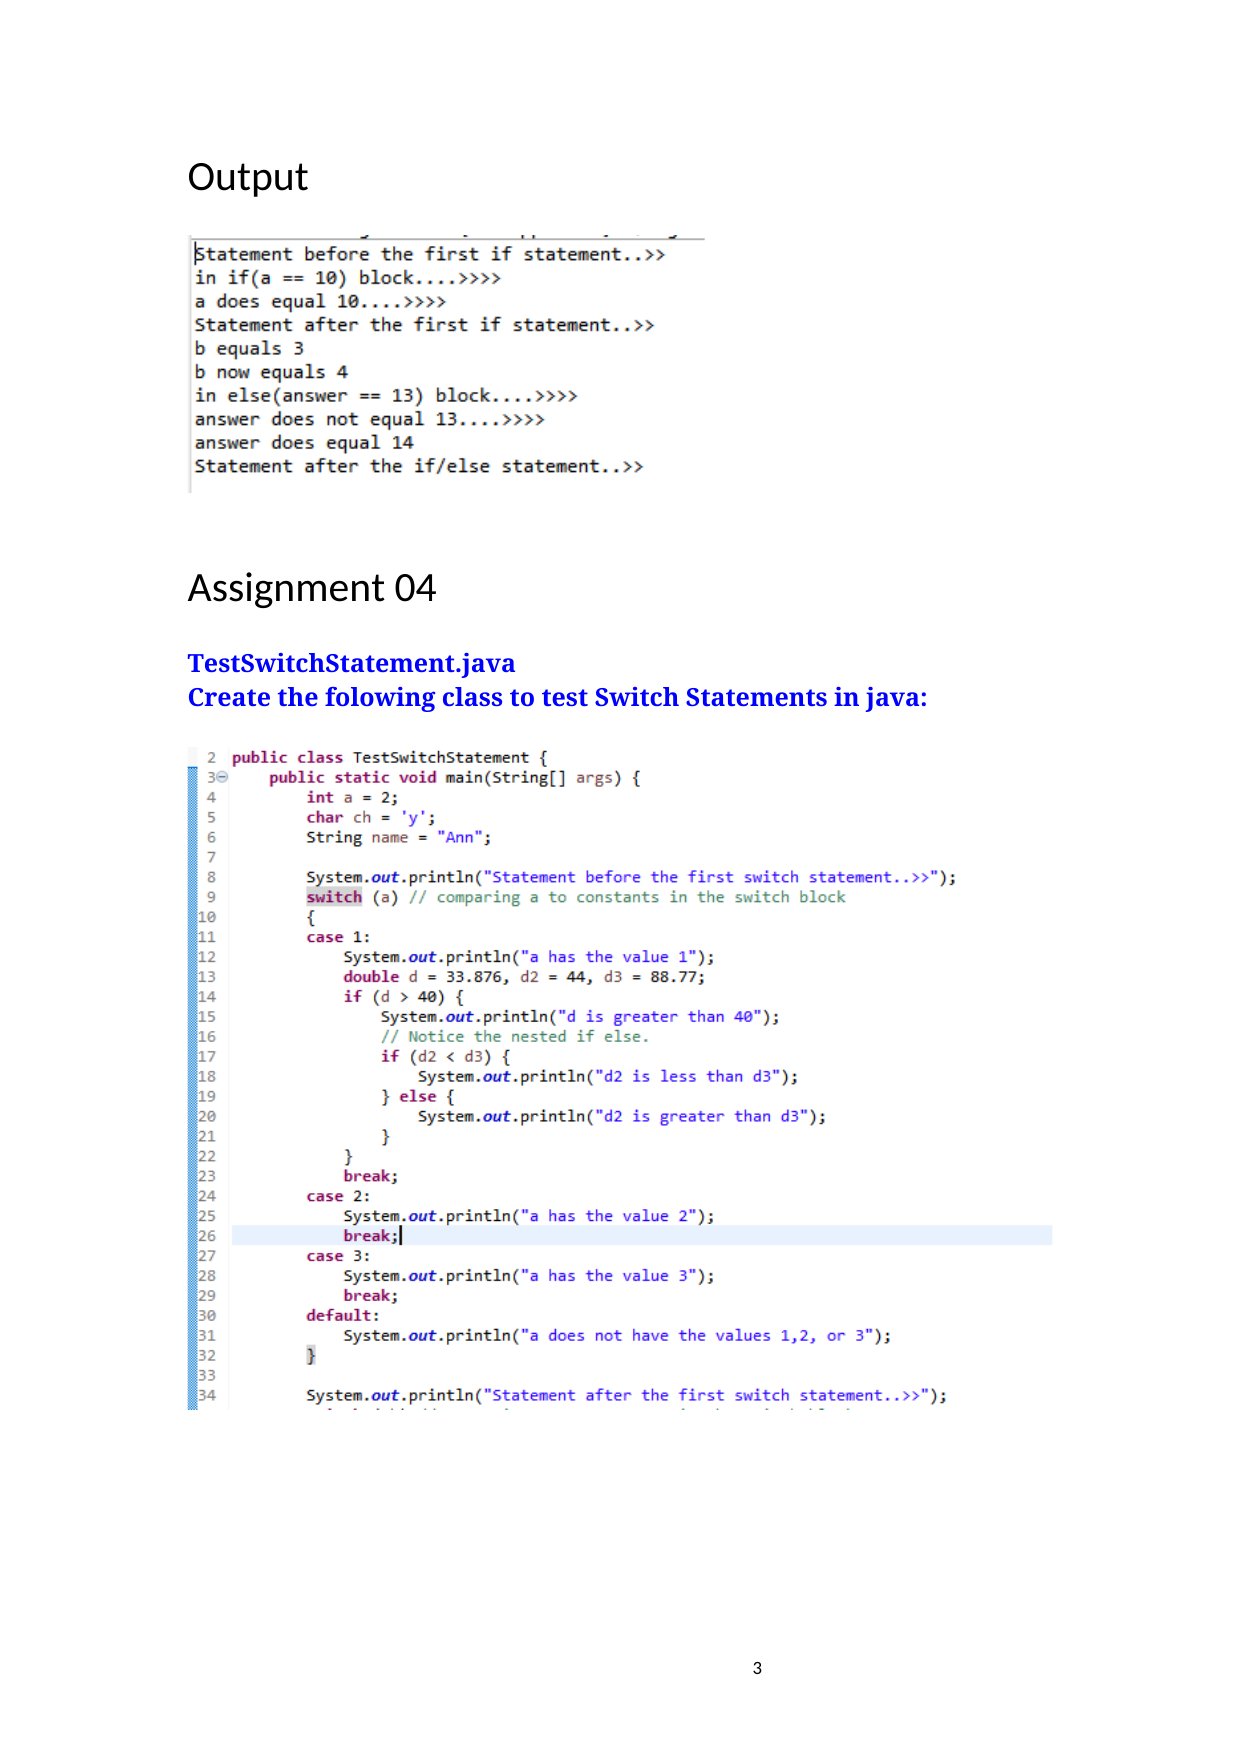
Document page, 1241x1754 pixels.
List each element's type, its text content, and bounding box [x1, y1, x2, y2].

picture [187, 235, 705, 493]
text Assignment 04 [187, 561, 1053, 612]
text Output [187, 150, 1053, 201]
text TestSwitchStatement.java [187, 646, 1053, 680]
text Create the folowing class to test Switch Statements in java: [187, 680, 1053, 714]
picture [187, 747, 1053, 1410]
